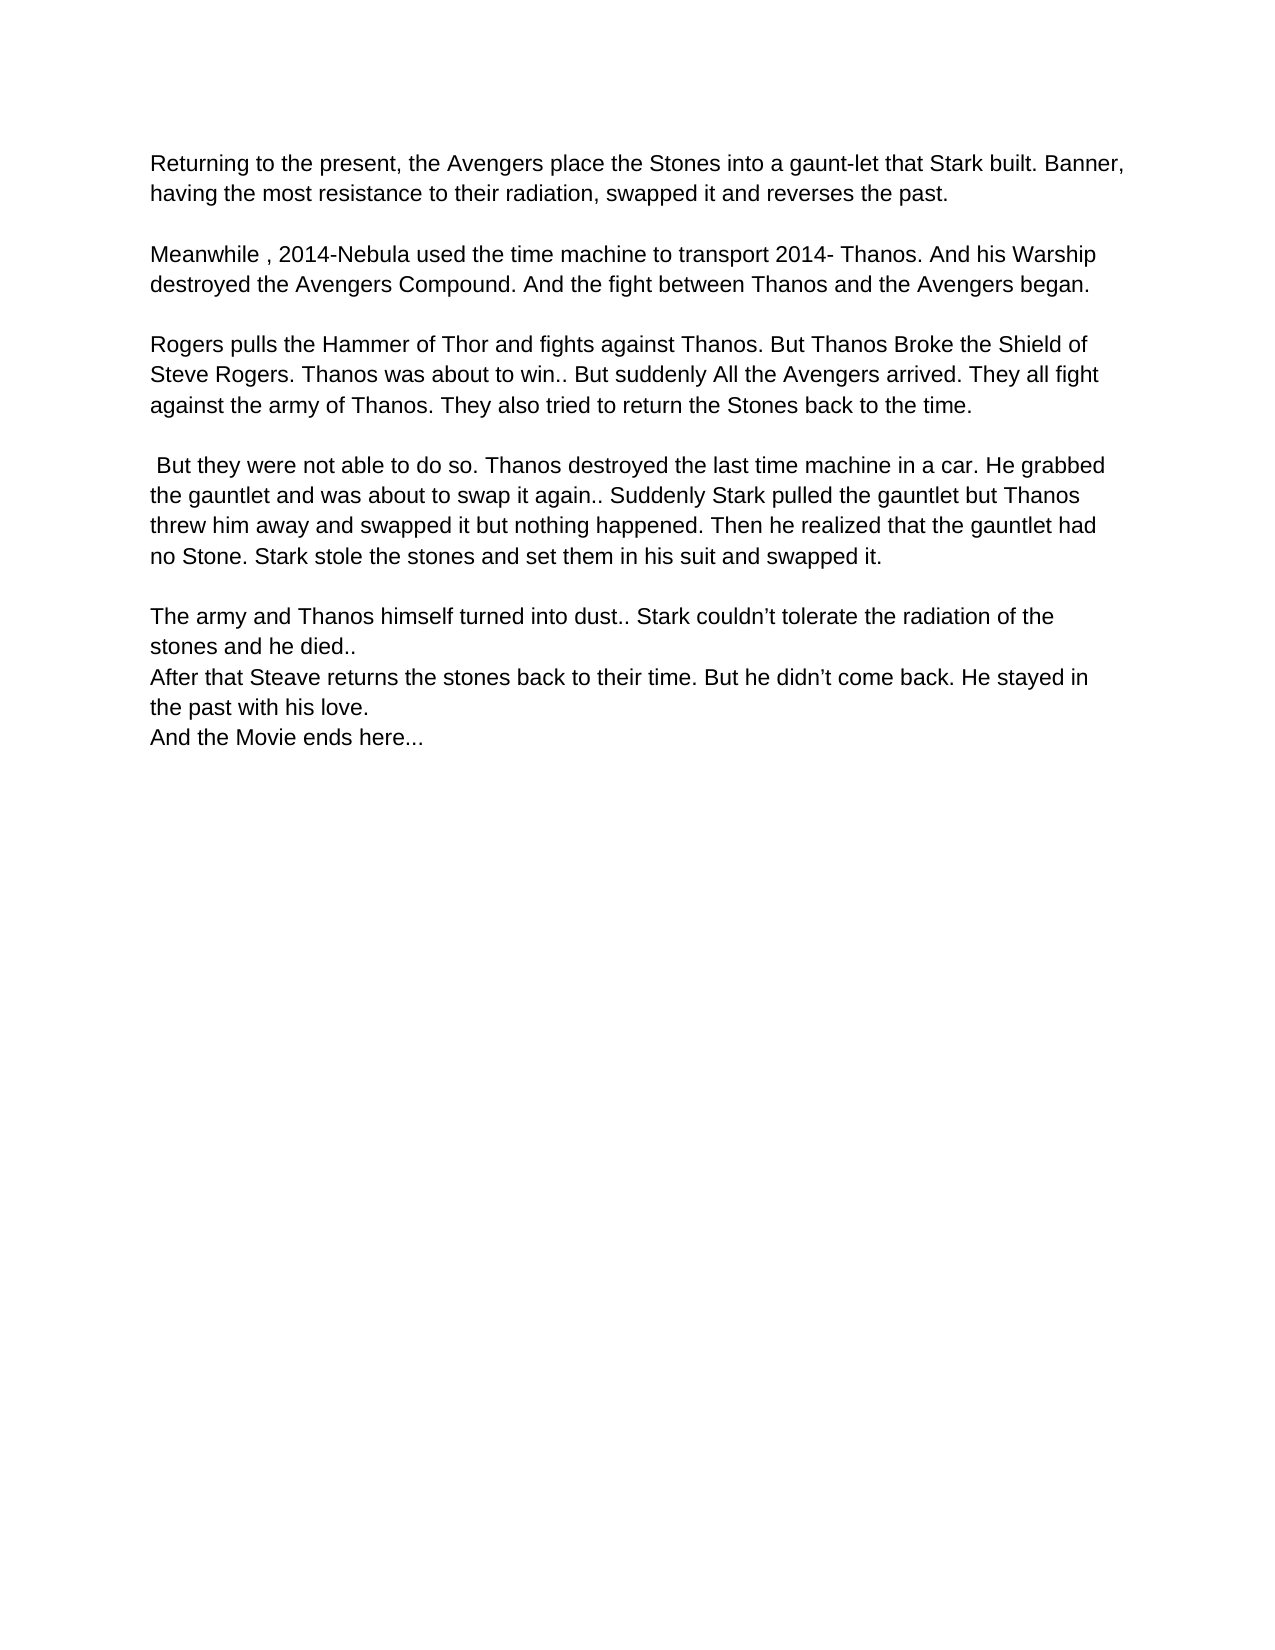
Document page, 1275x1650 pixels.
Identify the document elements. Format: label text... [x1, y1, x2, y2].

text But they were not able to do so. Thanos destroyed the last time machine in a car. He grabbed the gauntlet and was about to swap it again.. Suddenly Stark pulled the gauntlet but Thanos threw him away and swapped it but nothing happened. Then he realized that the gauntlet had no Stone. Stark stole the stones and set them in his suit and swapped it. [150, 452, 1125, 569]
text Rogers pulls the Hammer of Thor and fights against Thanos. But Thanos Broke the Shield of Steve Rogers. Thanos was about to win.. But suddenly All the Avengers arrived. They all fight against the army of Thanos. They also tried to return the Stones back to the time. [150, 331, 1125, 418]
text The army and Thanos himself turned into dust.. Stark couldn’t tolerate the radiation of the stones and he died.. After that Steave returns the stones back to their time. But he didn’t come back. He stayed in the past with his love. And the Movie ends here... [150, 603, 1125, 750]
text Returning to the present, the Avengers place the Stones into a gaunt-let that Stark built. Banner, having the most resistance to their radiation, swapped it and reverses the past. [150, 150, 1125, 207]
text Meanwhile , 2014-Nebula used the time machine to transport 2014- Thanos. And his Warship destroyed the Avengers Compound. And the fight between Thanos and the Avengers began. [150, 241, 1125, 297]
